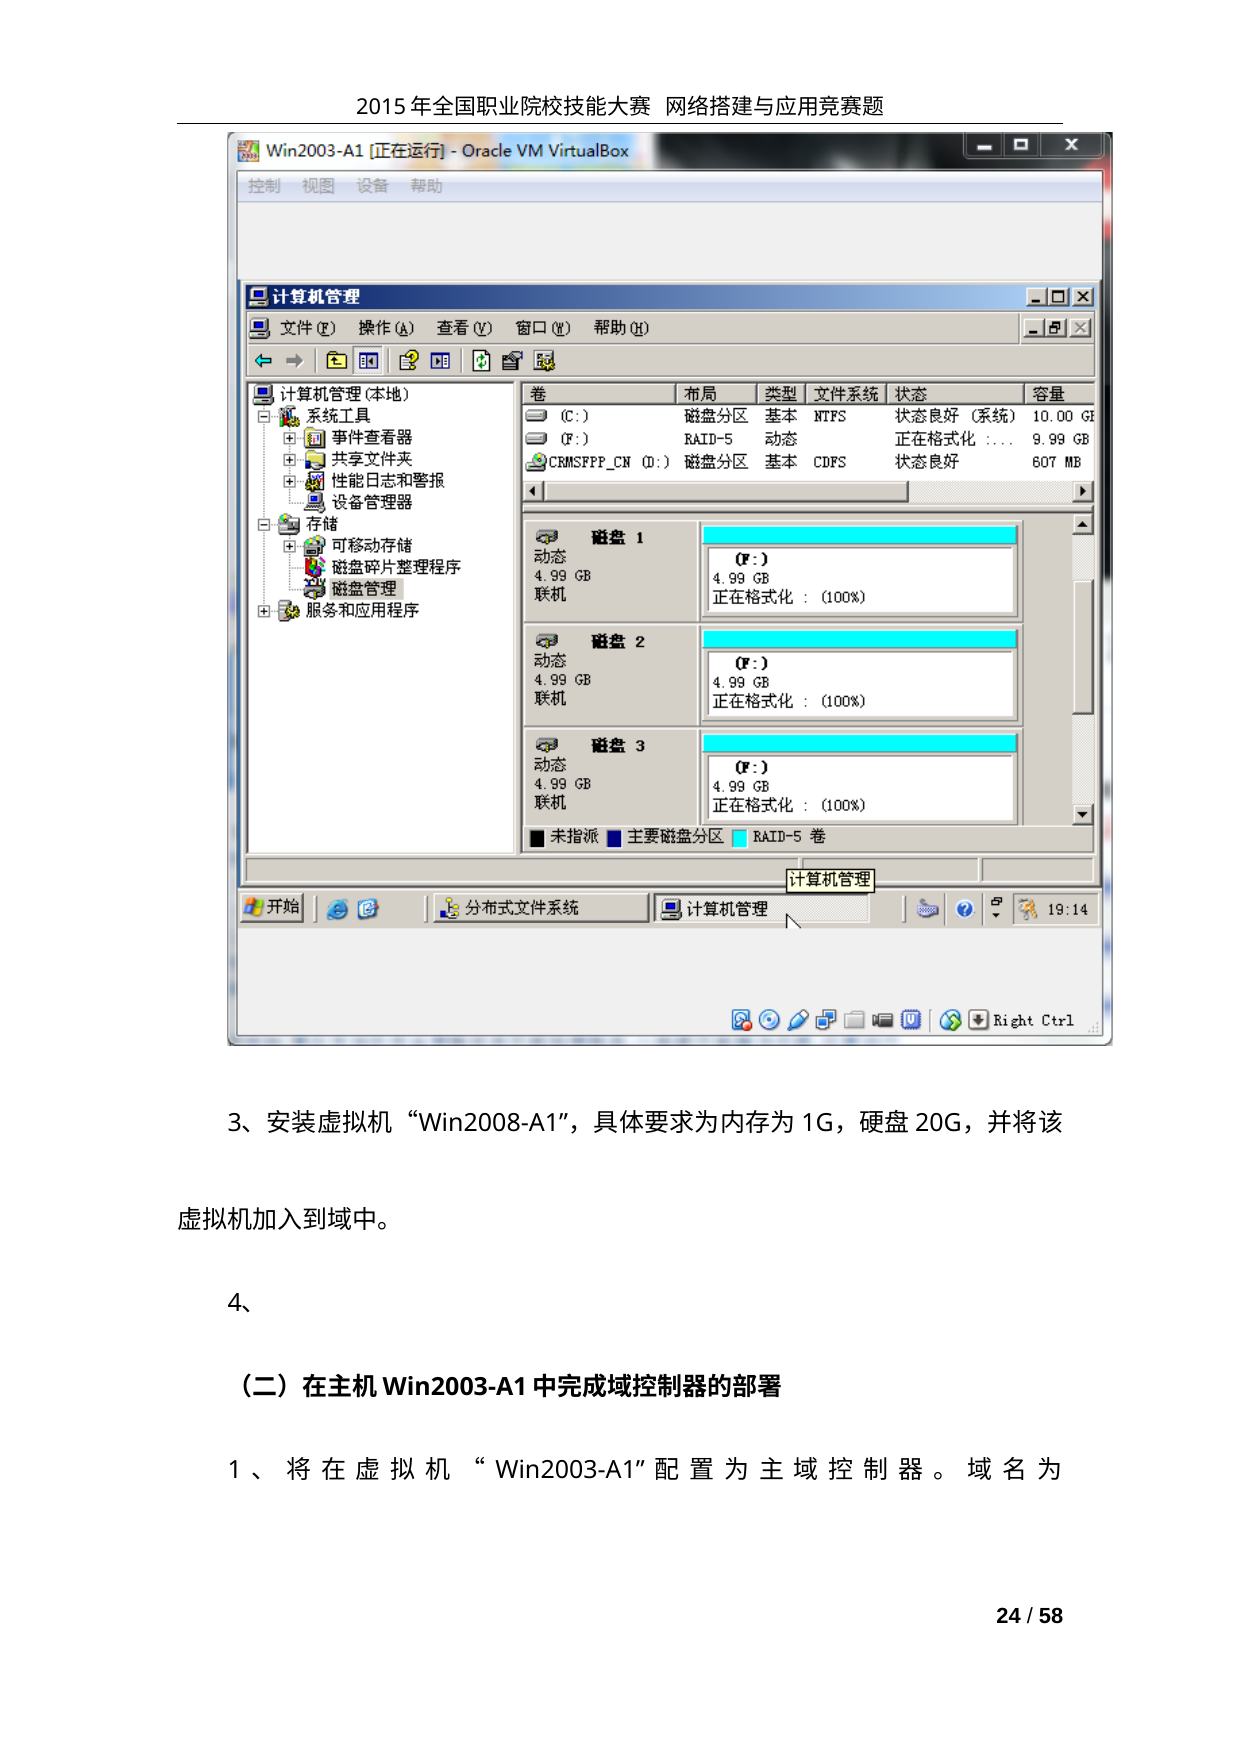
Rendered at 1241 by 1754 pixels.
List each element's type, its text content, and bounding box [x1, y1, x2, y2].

picture [227, 132, 1113, 1046]
text （二）在主机Win2003-A1中完成域控制器的部署 [177, 1352, 1063, 1417]
list 安装虚拟机“Win2008-A1”，具体要求为内存为1G，硬盘20G，并将该虚拟机加入到域中。 [177, 1088, 1063, 1250]
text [177, 1435, 1063, 1500]
